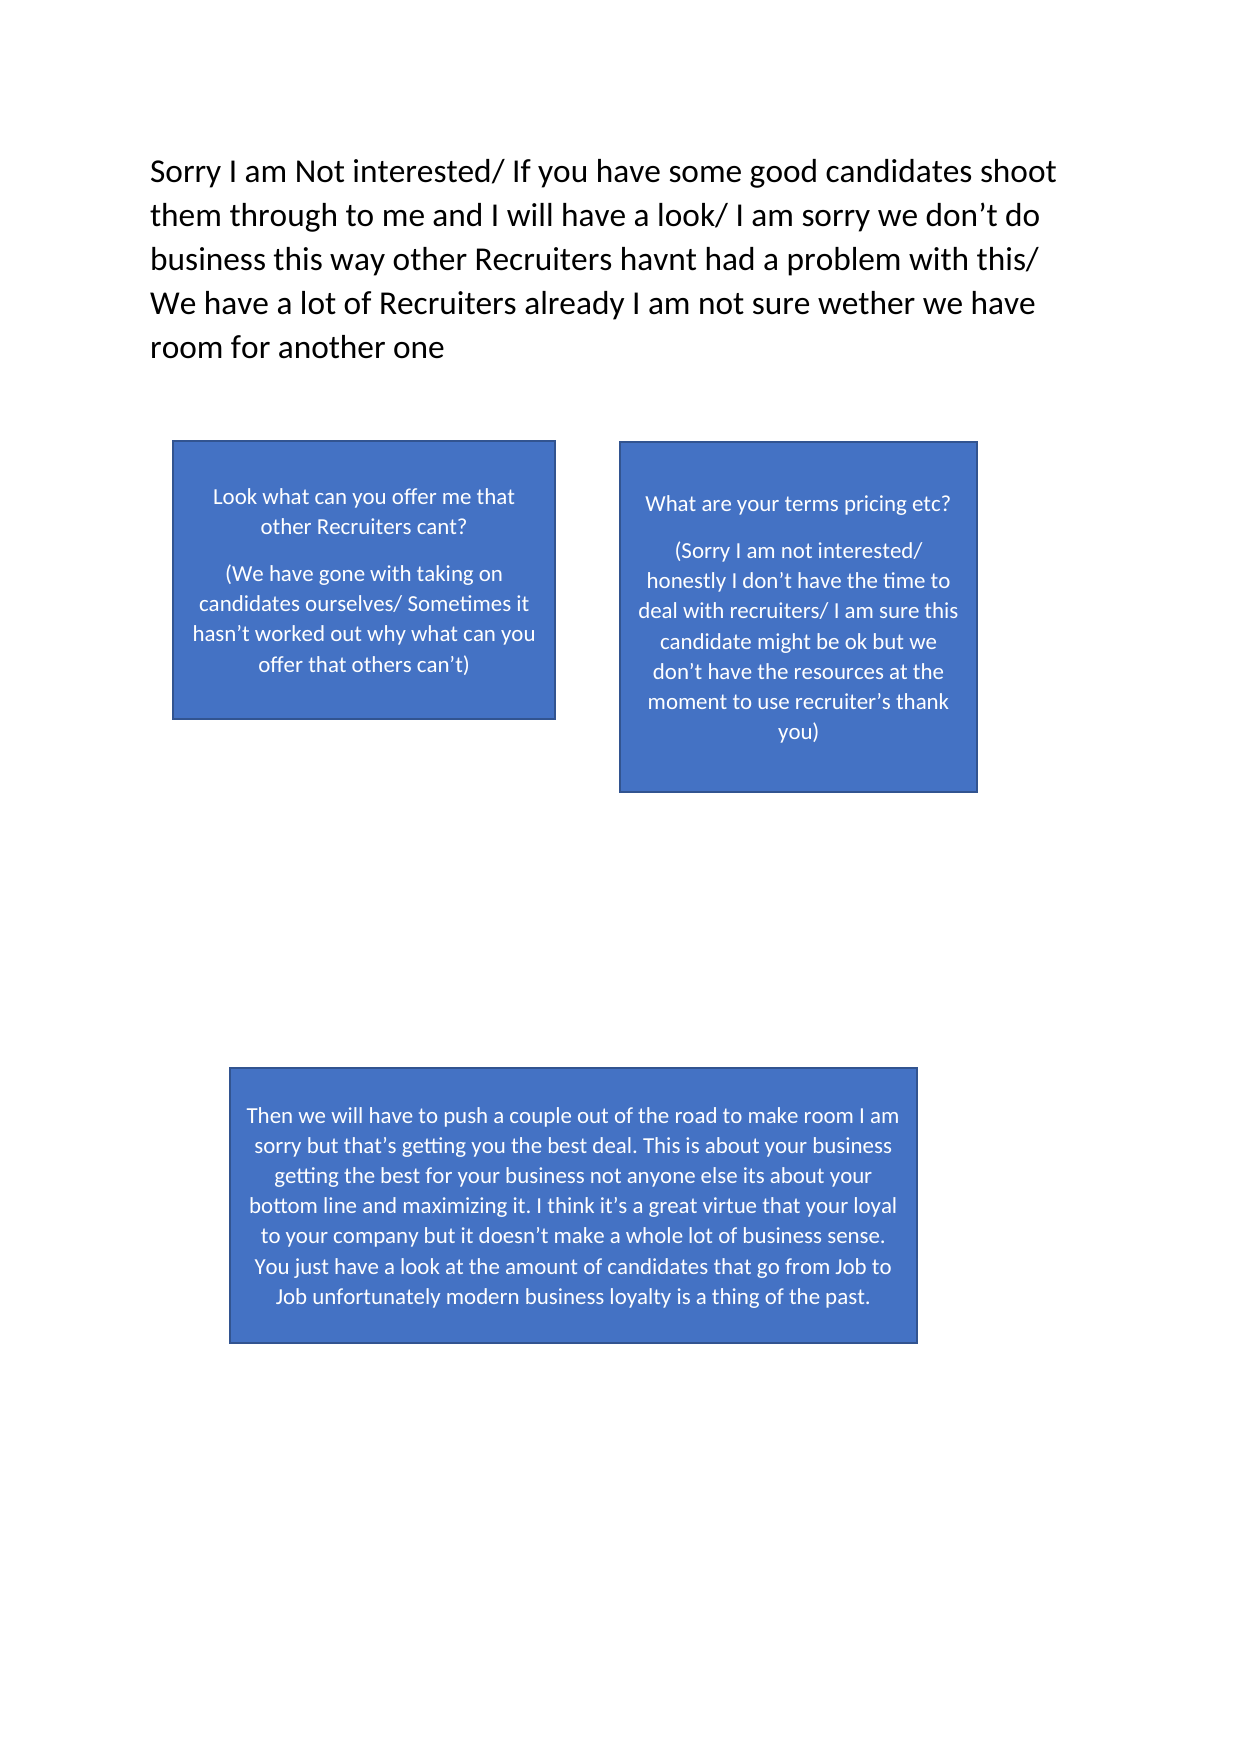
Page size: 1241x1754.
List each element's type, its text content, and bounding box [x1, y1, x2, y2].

text Sorry I am Not interested/ If you have some good candidates shoot them through to me and I will have a look/ I am sorry we don’t do business this way other Recruiters havnt had a problem with this/ We have a lot of Recruiters already I am not sure wether we have room for another one [150, 150, 1090, 367]
